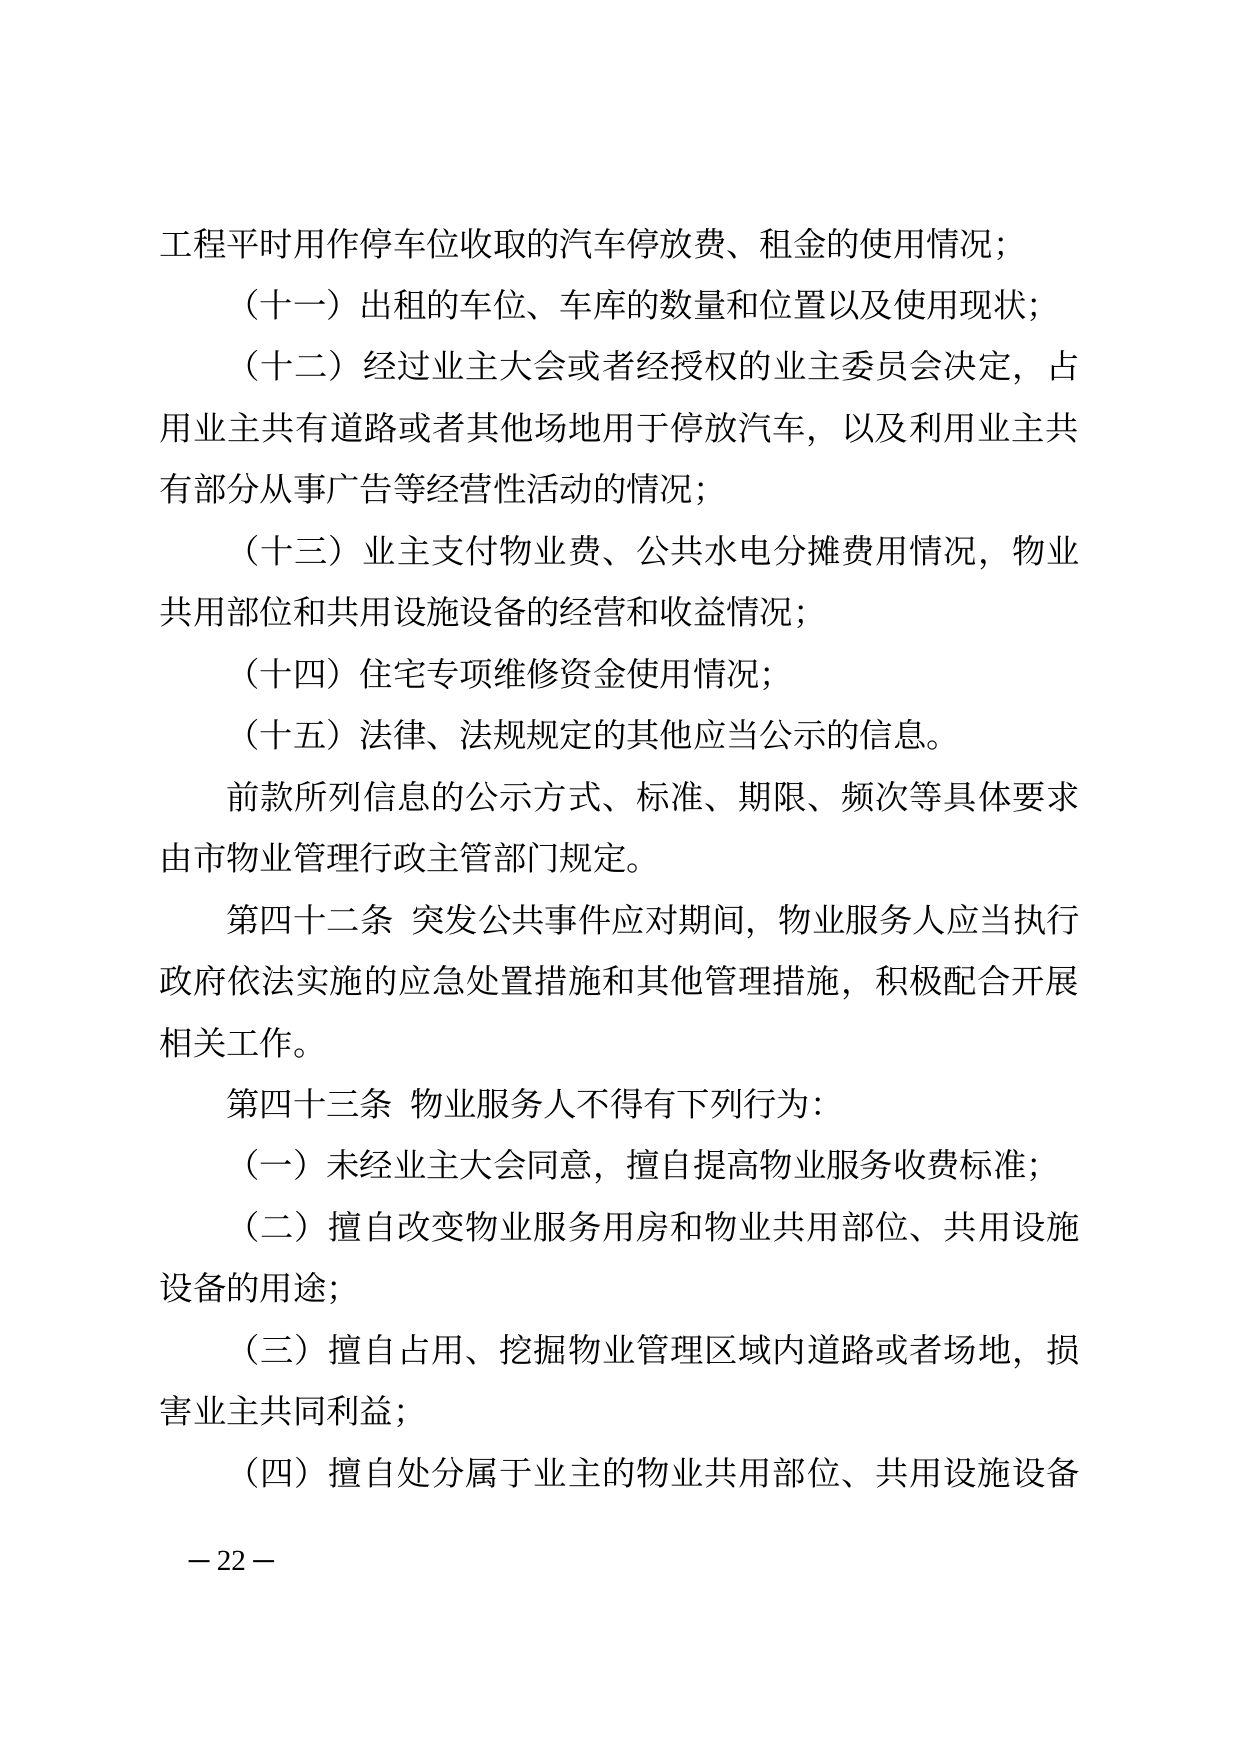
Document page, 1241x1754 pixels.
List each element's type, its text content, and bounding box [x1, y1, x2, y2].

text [159, 207, 1081, 268]
text （十二）经过业主大会或者经授权的业主委员会决定，占用业主共有道路或者其他场地用于停放汽车，以及利用业主共有部分从事广告等经营性活动的情况； [159, 330, 1081, 514]
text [159, 1436, 1081, 1497]
text （二）擅自改变物业服务用房和物业共用部位、共用设施设备的用途； [159, 1190, 1081, 1313]
text （十三）业主支付物业费、公共水电分摊费用情况，物业共用部位和共用设施设备的经营和收益情况； [159, 514, 1081, 637]
text （十一）出租的车位、车库的数量和位置以及使用现状； [159, 268, 1081, 330]
text 前款所列信息的公示方式、标准、期限、频次等具体要求由市物业管理行政主管部门规定。 [159, 760, 1081, 883]
text 第四十三条 物业服务人不得有下列行为： [159, 1067, 1081, 1129]
text （三）擅自占用、挖掘物业管理区域内道路或者场地，损害业主共同利益； [159, 1313, 1081, 1436]
text （十五）法律、法规规定的其他应当公示的信息。 [159, 698, 1081, 760]
text （一）未经业主大会同意，擅自提高物业服务收费标准； [159, 1129, 1081, 1190]
text （十四）住宅专项维修资金使用情况； [159, 637, 1081, 698]
text 第四十二条 突发公共事件应对期间，物业服务人应当执行政府依法实施的应急处置措施和其他管理措施，积极配合开展相关工作。 [159, 883, 1081, 1067]
